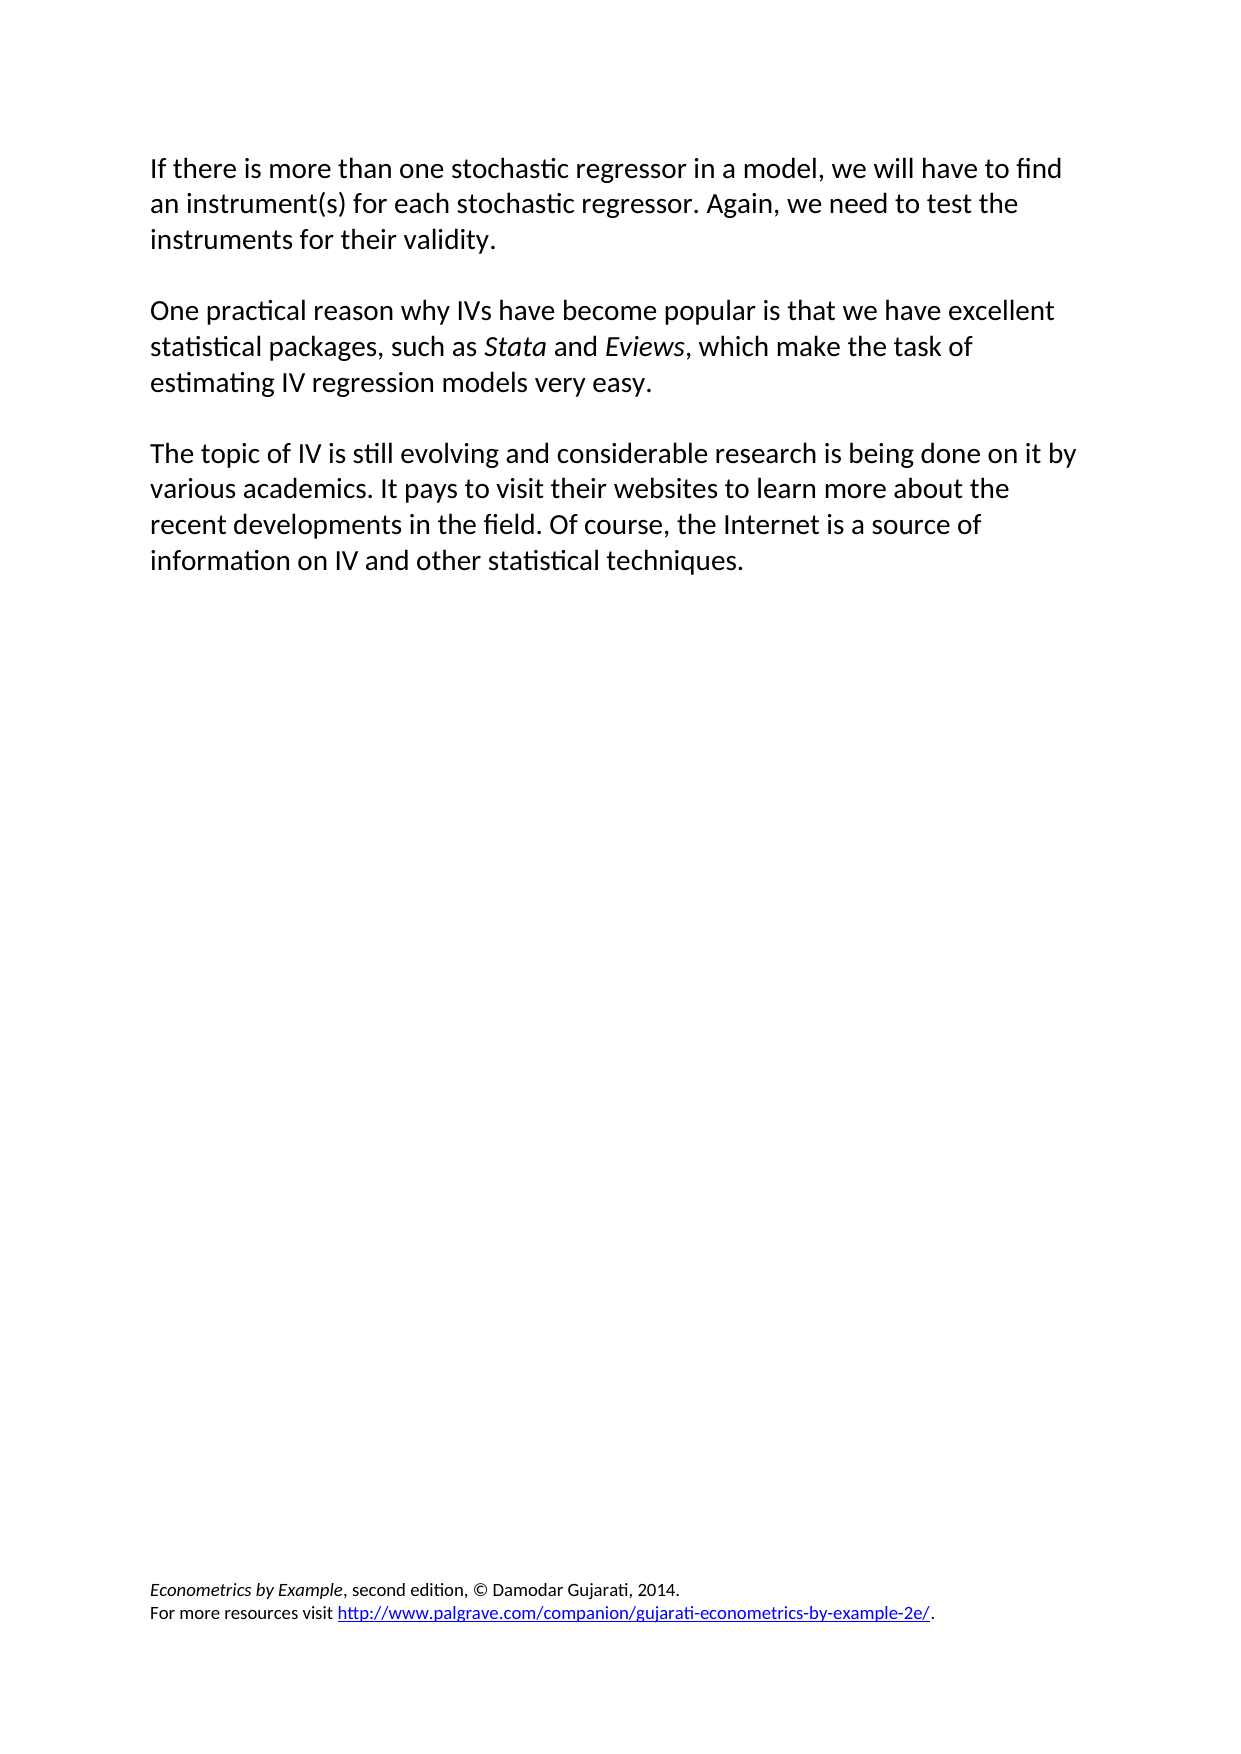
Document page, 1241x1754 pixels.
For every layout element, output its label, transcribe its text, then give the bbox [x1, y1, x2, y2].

text One practical reason why IVs have become popular is that we have excellent statistical packages, such as Stata and Eviews, which make the task of estimating IV regression models very easy. [150, 292, 1090, 399]
text If there is more than one stochastic regressor in a model, we will have to find an instrument(s) for each stochastic regressor. Again, we need to test the instruments for their validity. [150, 150, 1090, 257]
text The topic of IV is still evolving and considerable research is being done on it by various academics. It pays to visit their websites to learn more about the recent developments in the field. Of course, the Internet is a source of information on IV and other statistical techniques. [150, 435, 1090, 577]
